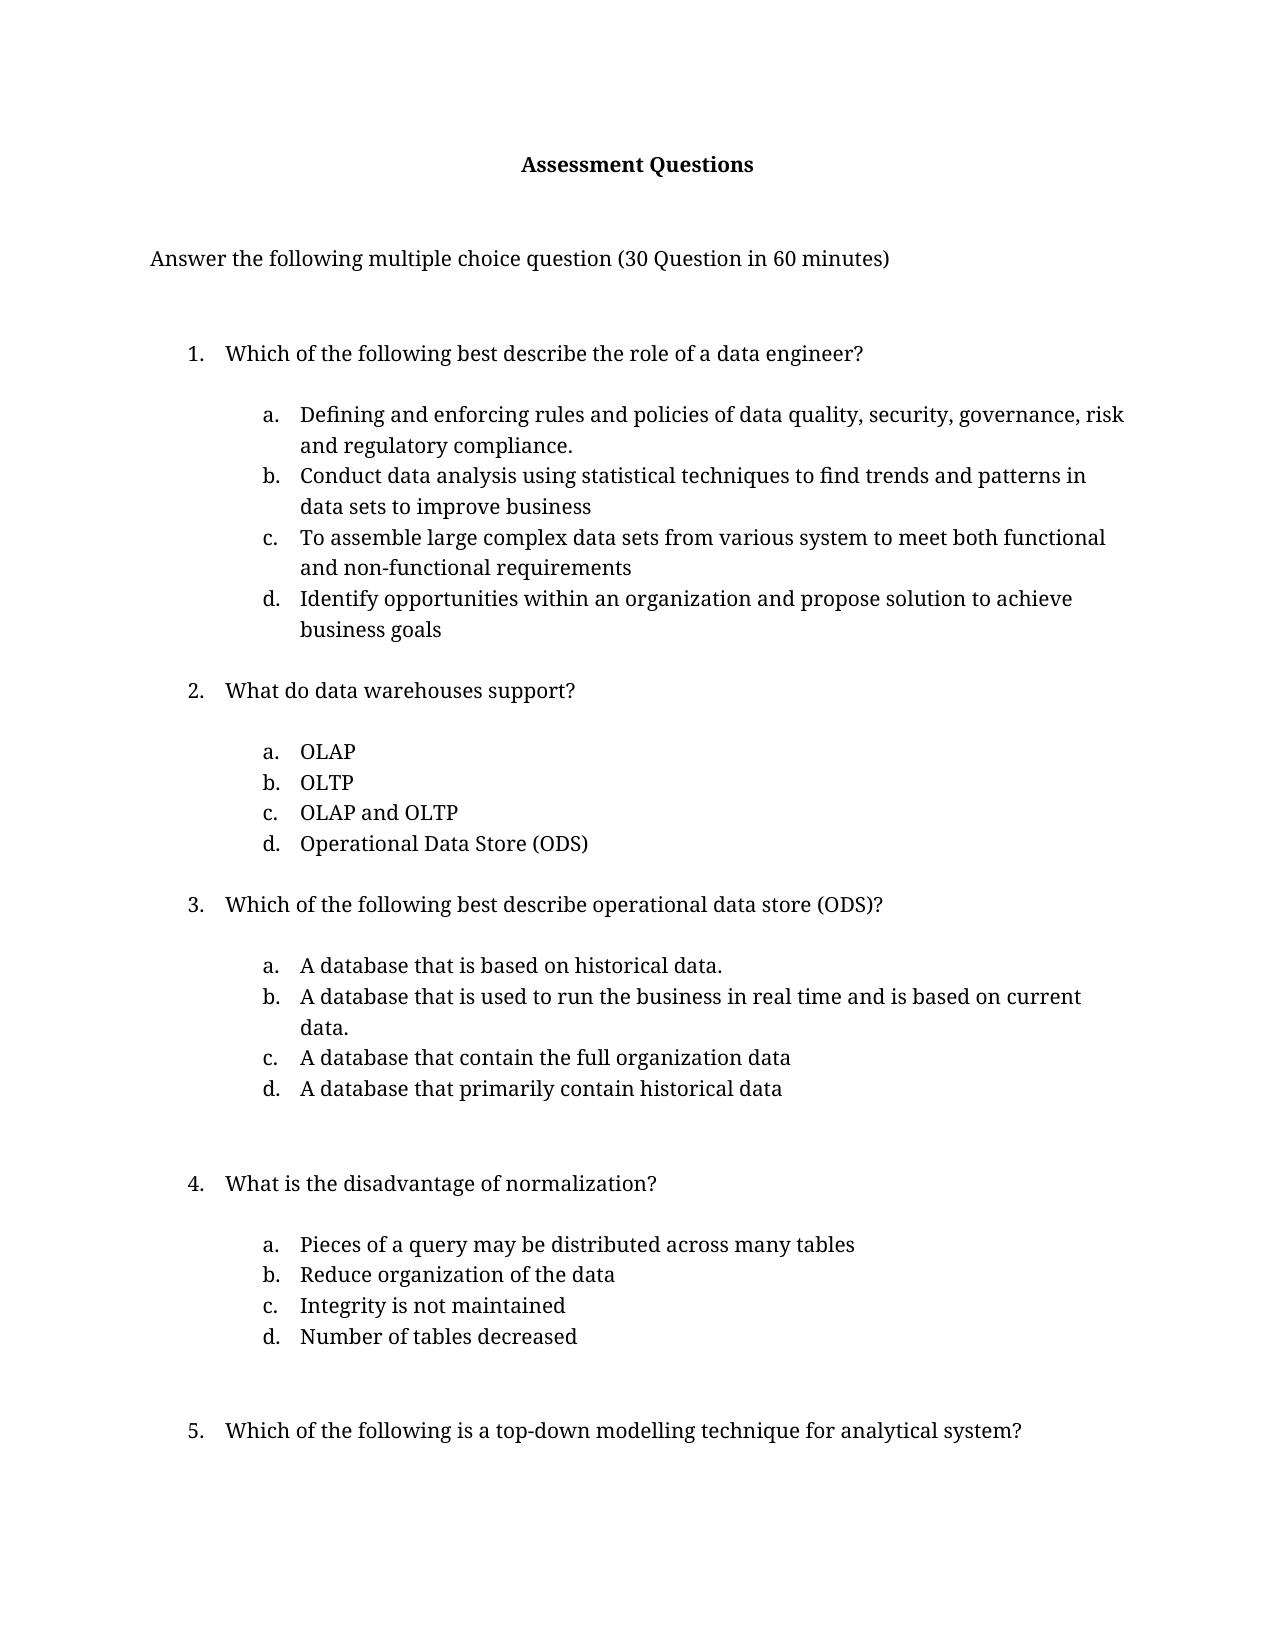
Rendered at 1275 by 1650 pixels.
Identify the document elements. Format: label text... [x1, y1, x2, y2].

list Integrity is not maintained [262, 1291, 1125, 1320]
text Answer the following multiple choice question (30 Question in 60 minutes) [150, 244, 1125, 273]
list A database that contain the full organization data [262, 1043, 1125, 1072]
list OLAP [262, 737, 1125, 766]
list Number of tables decreased [262, 1322, 1125, 1350]
list Conduct data analysis using statistical techniques to find trends and patterns in data sets to improve business [262, 462, 1125, 521]
list Pieces of a query may be distributed across many tables [262, 1230, 1125, 1258]
list Which of the following is a top-down modelling technique for analytical system? [187, 1416, 1125, 1445]
list To assemble large complex data sets from various system to meet both functional and non-functional requirements [262, 523, 1125, 582]
list What is the disadvantage of normalization? [187, 1169, 1125, 1197]
list Operational Data Store (ODS) [262, 829, 1125, 858]
list OLAP and OLTP [262, 798, 1125, 827]
list A database that is based on historical data. [262, 952, 1125, 980]
list A database that primarily contain historical data [262, 1074, 1125, 1103]
list Identify opportunities within an organization and propose solution to achieve business goals [262, 584, 1125, 643]
list Which of the following best describe operational data store (ODS)? [187, 890, 1125, 919]
list Reduce organization of the data [262, 1261, 1125, 1289]
list A database that is used to run the business in real time and is based on current data. [262, 982, 1125, 1041]
text Assessment Questions [150, 150, 1125, 178]
list Which of the following best describe the role of a data engineer? [187, 339, 1125, 368]
list OLTP [262, 768, 1125, 796]
list Defining and enforcing rules and policies of data quality, security, governance, risk and regulatory compliance. [262, 400, 1125, 459]
list What do data warehouses support? [187, 676, 1125, 704]
